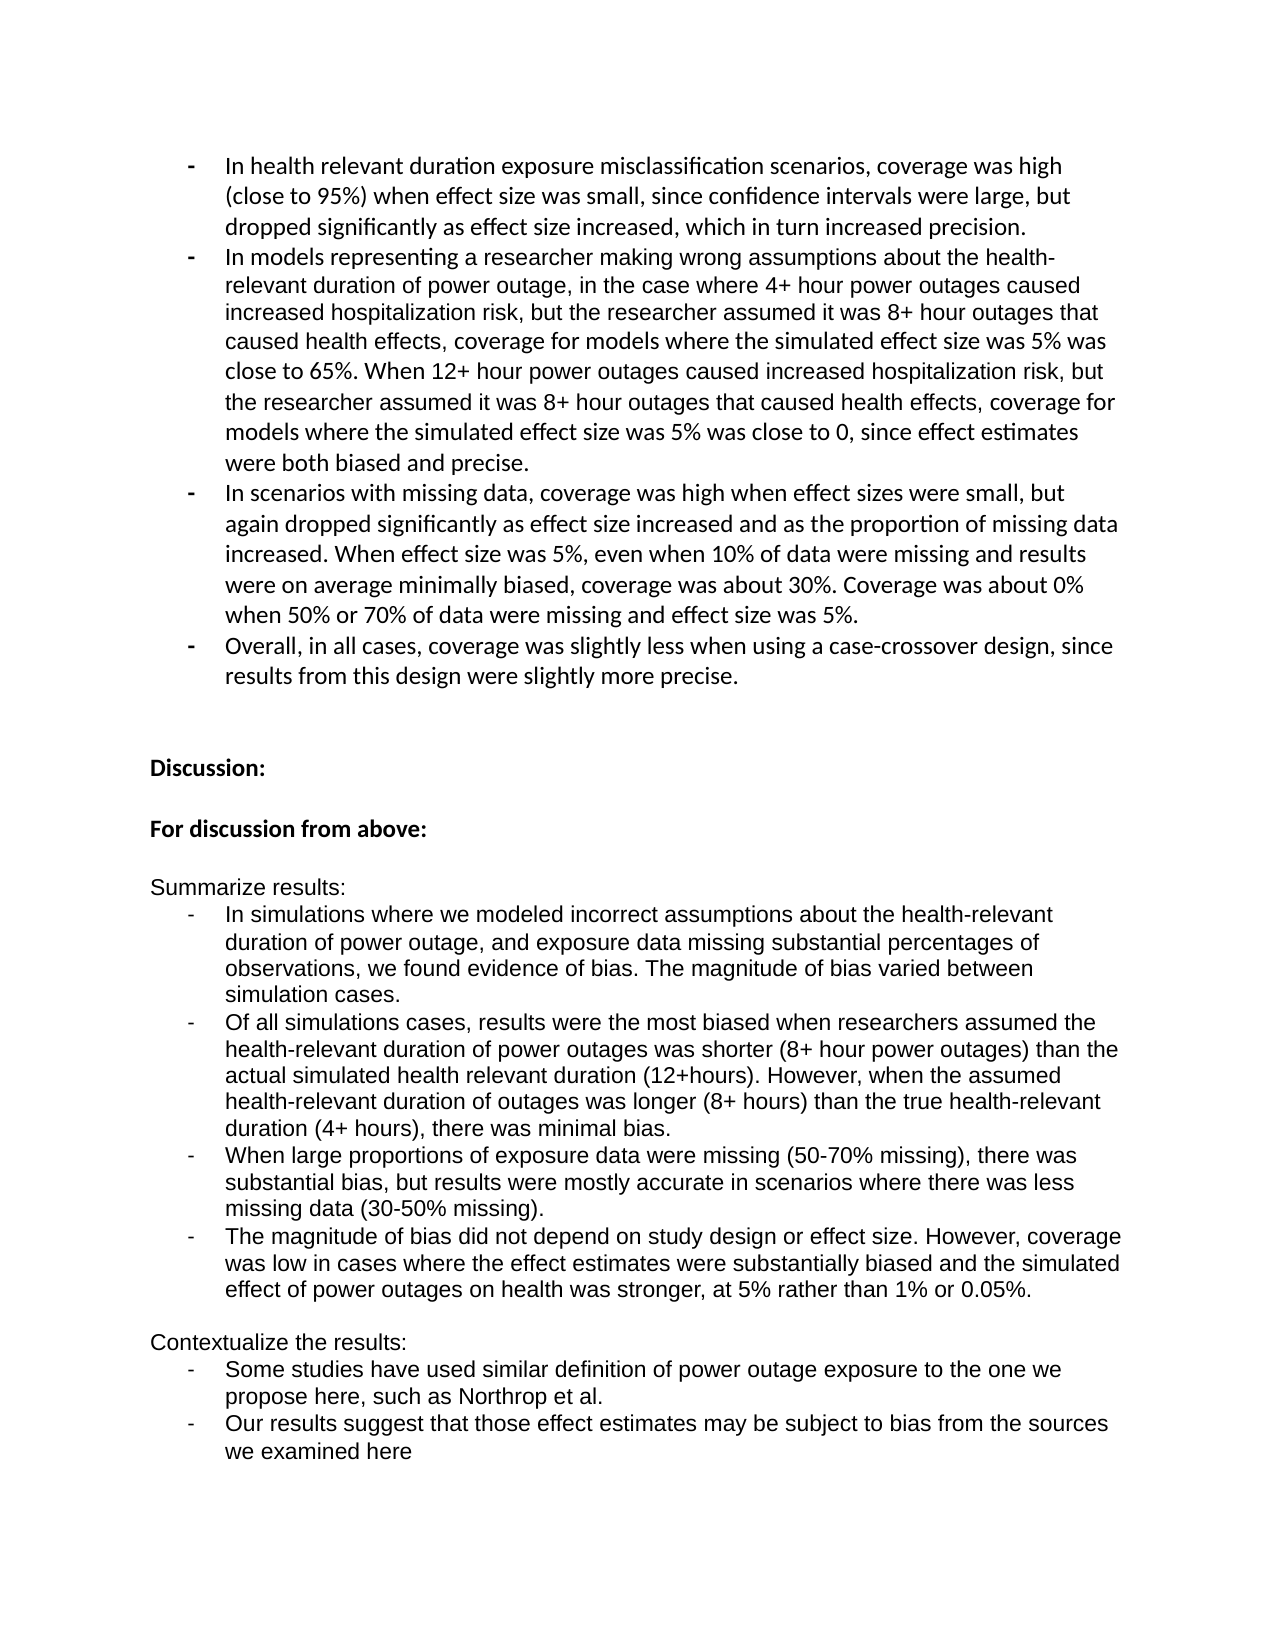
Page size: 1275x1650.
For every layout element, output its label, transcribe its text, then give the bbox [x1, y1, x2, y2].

text For discussion from above: [150, 813, 1125, 844]
list Of all simulations cases, results were the most biased when researchers assumed the health-relevant duration of power outages was shorter (8+ hour power outages) than the actual simulated health relevant duration (12+hours). However, when the assumed health-relevant duration of outages was longer (8+ hours) than the true health-relevant duration (4+ hours), there was minimal bias. [187, 1008, 1125, 1141]
list Overall, in all cases, coverage was slightly less when using a case-crossover design, since results from this design were slightly more precise. [187, 630, 1125, 691]
list In models representing a researcher making wrong assumptions about the health-relevant duration of power outage, in the case where 4+ hour power outages caused increased hospitalization risk, but the researcher assumed it was 8+ hour outages that caused health effects, coverage for models where the simulated effect size was 5% was close to 65%. When 12+ hour power outages caused increased hospitalization risk, but the researcher assumed it was 8+ hour outages that caused health effects, coverage for models where the simulated effect size was 5% was close to 0, since effect estimates were both biased and precise. [187, 242, 1125, 477]
list In health relevant duration exposure misclassification scenarios, coverage was high (close to 95%) when effect size was small, since confidence intervals were large, but dropped significantly as effect size increased, which in turn increased precision. [187, 150, 1125, 242]
list Our results suggest that those effect estimates may be subject to bias from the sources we examined here [187, 1409, 1125, 1464]
list The magnitude of bias did not depend on study design or effect size. However, coverage was low in cases where the effect estimates were substantially biased and the simulated effect of power outages on health was stronger, at 5% rather than 1% or 0.05%. [187, 1222, 1125, 1302]
list In simulations where we modeled incorrect assumptions about the health-relevant duration of power outage, and exposure data missing substantial percentages of observations, we found evidence of bias. The magnitude of bias varied between simulation cases. [187, 901, 1125, 1008]
list When large proportions of exposure data were missing (50-70% missing), there was substantial bias, but results were mostly accurate in scenarios where there was less missing data (30-50% missing). [187, 1141, 1125, 1222]
text Contextualize the results: [150, 1329, 1125, 1355]
list In scenarios with missing data, coverage was high when effect sizes were small, but again dropped significantly as effect size increased and as the proportion of missing data increased. When effect size was 5%, even when 10% of data were missing and results were on average minimally biased, coverage was about 30%. Coverage was about 0% when 50% or 70% of data were missing and effect size was 5%. [187, 477, 1125, 630]
text Discussion: [150, 752, 1125, 783]
text Summarize results: [150, 874, 1125, 901]
list Some studies have used similar definition of power outage exposure to the one we propose here, such as Northrop et al. [187, 1355, 1125, 1409]
